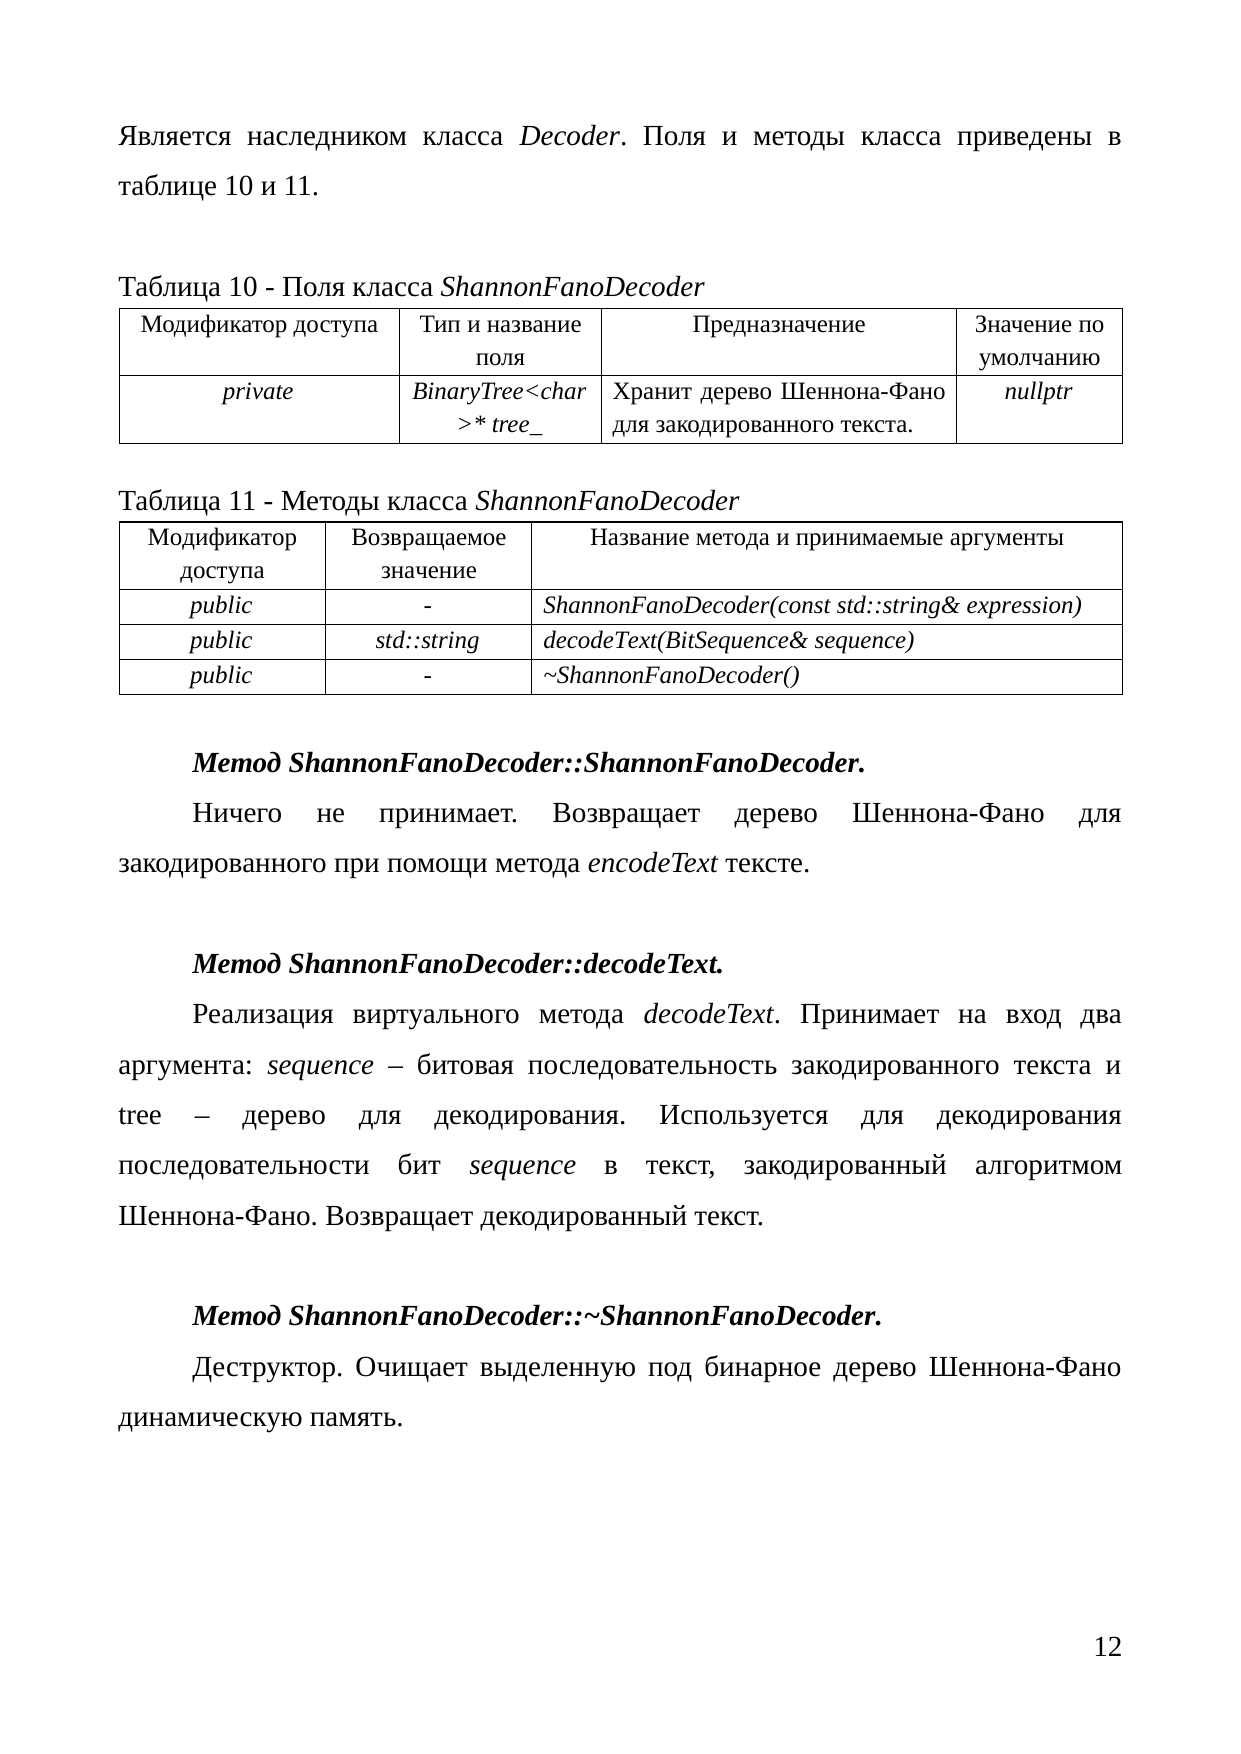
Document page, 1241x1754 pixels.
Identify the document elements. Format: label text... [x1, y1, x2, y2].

table_header Модификатор доступа [120, 309, 399, 375]
table_header Тип и название поля [400, 309, 601, 375]
table_cell public [120, 660, 325, 693]
text Реализация виртуального метода decodeText. Принимает на вход два аргумента: sequence – битовая последовательность закодированного текста и tree – дерево для декодирования. Используется для декодирования последовательности бит sequence в текст, закодированный алгоритмом Шеннона-Фано. Возвращает декодированный текст. [118, 996, 1122, 1231]
table_header Значение по умолчанию [957, 309, 1122, 375]
table_cell - [326, 660, 531, 693]
table_header Возвращаемое значение [326, 523, 531, 589]
table_header Название метода и принимаемые аргументы [532, 523, 1122, 589]
subtitle Метод ShannonFanoDecoder::~ShannonFanoDecoder. [118, 1298, 1122, 1332]
table_cell decodeText(BitSequence& sequence) [532, 625, 1122, 659]
table_cell public [120, 590, 325, 624]
table_cell std::string [326, 625, 531, 659]
table_cell nullptr [957, 376, 1122, 443]
table_cell private [120, 376, 399, 443]
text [118, 118, 1122, 202]
table_cell - [326, 590, 531, 624]
text Ничего не принимает. Возвращает дерево Шеннона-Фано для закодированного при помощи метода encodeText тексте. [118, 795, 1122, 879]
table_cell public [120, 625, 325, 659]
text Таблица 10 - Поля класса ShannonFanoDecoder [118, 269, 1122, 303]
text Таблица 11 - Методы класса ShannonFanoDecoder [118, 483, 1122, 516]
text Деструктор. Очищает выделенную под бинарное дерево Шеннона-Фано динамическую память. [118, 1349, 1122, 1432]
subtitle Метод ShannonFanoDecoder::ShannonFanoDecoder. [118, 745, 1122, 778]
table_cell ~ShannonFanoDecoder() [532, 660, 1122, 693]
subtitle Метод ShannonFanoDecoder::decodeText. [118, 946, 1122, 980]
table_cell BinaryTree<char>* tree_ [400, 376, 601, 443]
table_header Предназначение [602, 309, 956, 375]
table_cell Хранит дерево Шеннона-Фано для закодированного текста. [602, 376, 956, 443]
table_header Модификатор доступа [120, 523, 325, 589]
table_cell ShannonFanoDecoder(const std::string& expression) [532, 590, 1122, 624]
